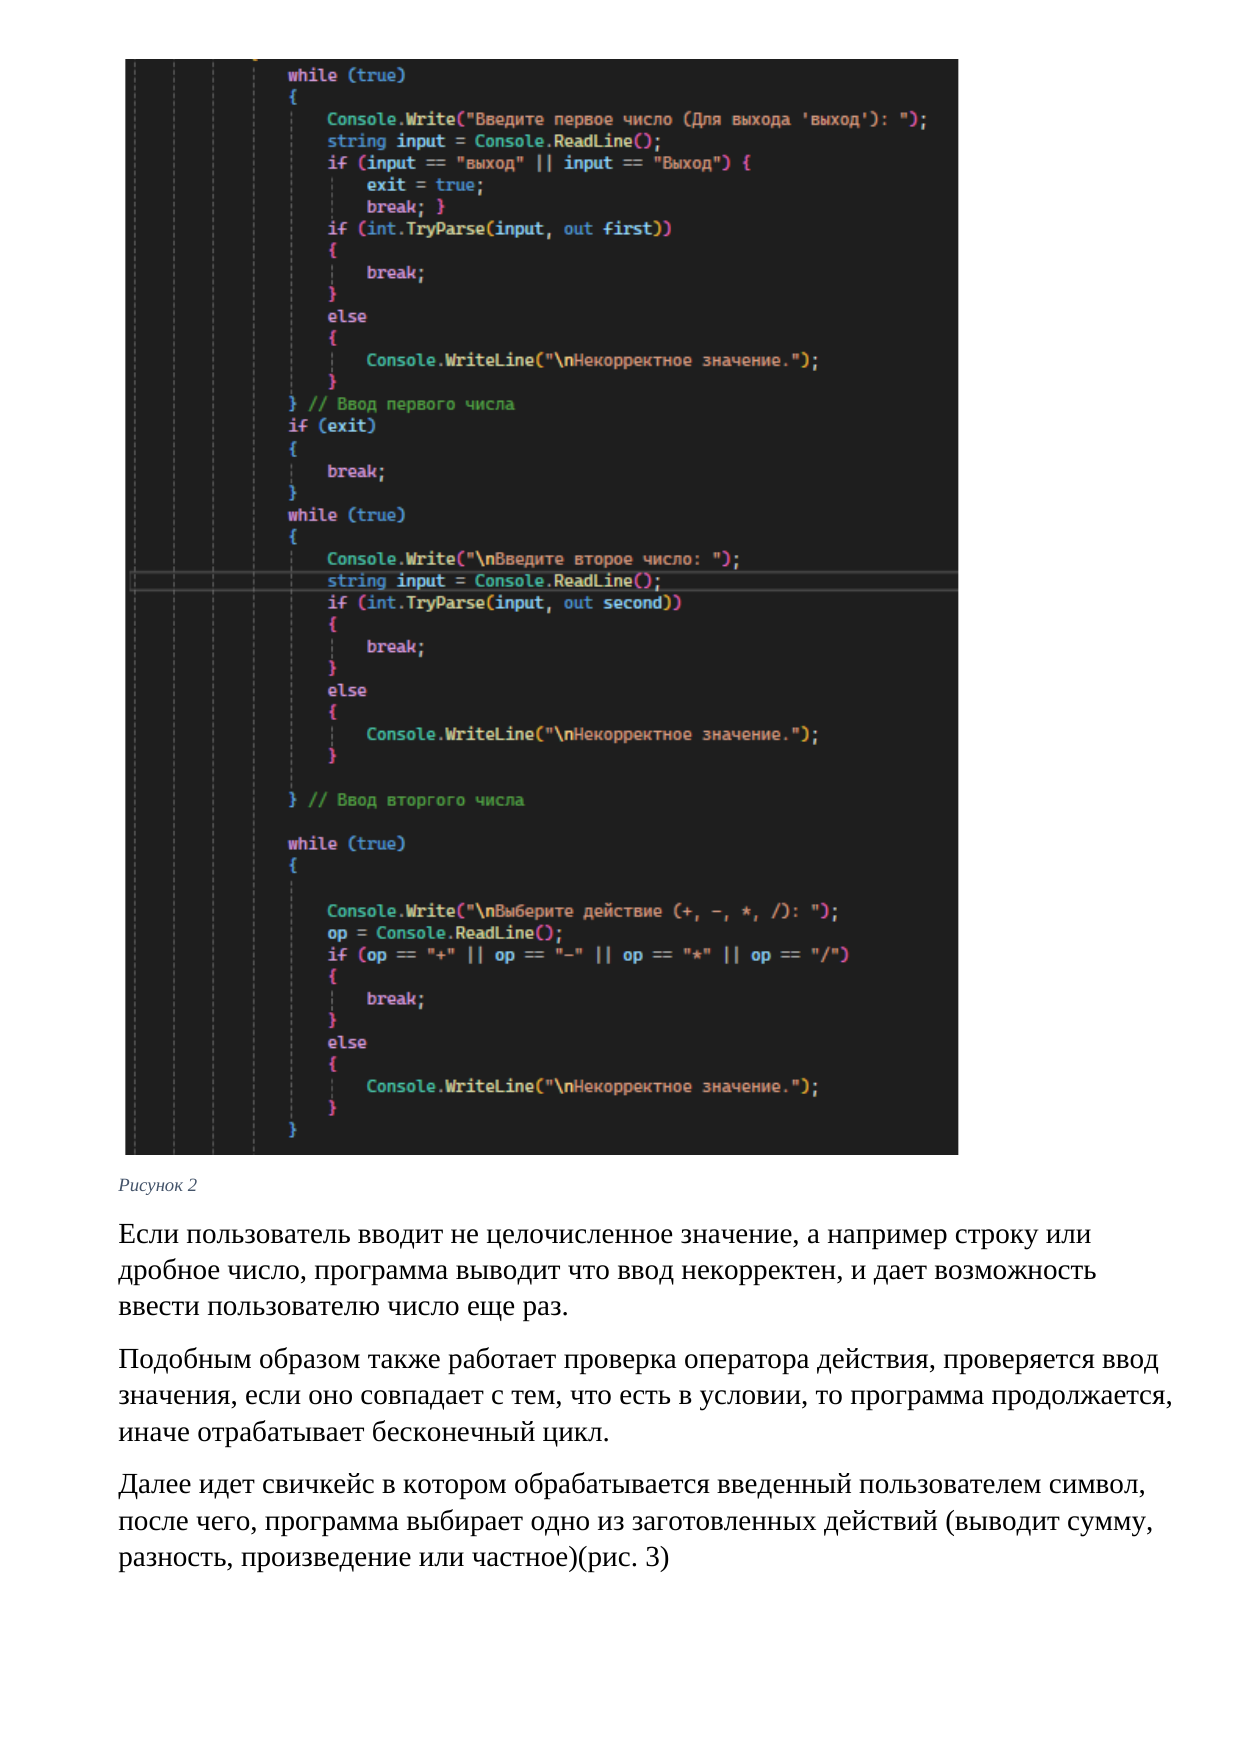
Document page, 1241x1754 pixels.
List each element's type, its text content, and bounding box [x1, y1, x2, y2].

text Если пользователь вводит не целочисленное значение, а например строку или дробное число, программа выводит что ввод некорректен, и дает возможность ввести пользователю число еще раз. [118, 1216, 1181, 1322]
text Рисунок 2 [118, 1174, 1181, 1195]
text Далее идет свичкейс в котором обрабатывается введенный пользователем символ, после чего, программа выбирает одно из заготовленных действий (выводит сумму, разность, произведение или частное)(рис. 3) [118, 1466, 1181, 1572]
text Подобным образом также работает проверка оператора действия, проверяется ввод значения, если оно совпадает с тем, что есть в условии, то программа продолжается, иначе отрабатывает бесконечный цикл. [118, 1341, 1181, 1447]
picture [125, 59, 959, 1155]
